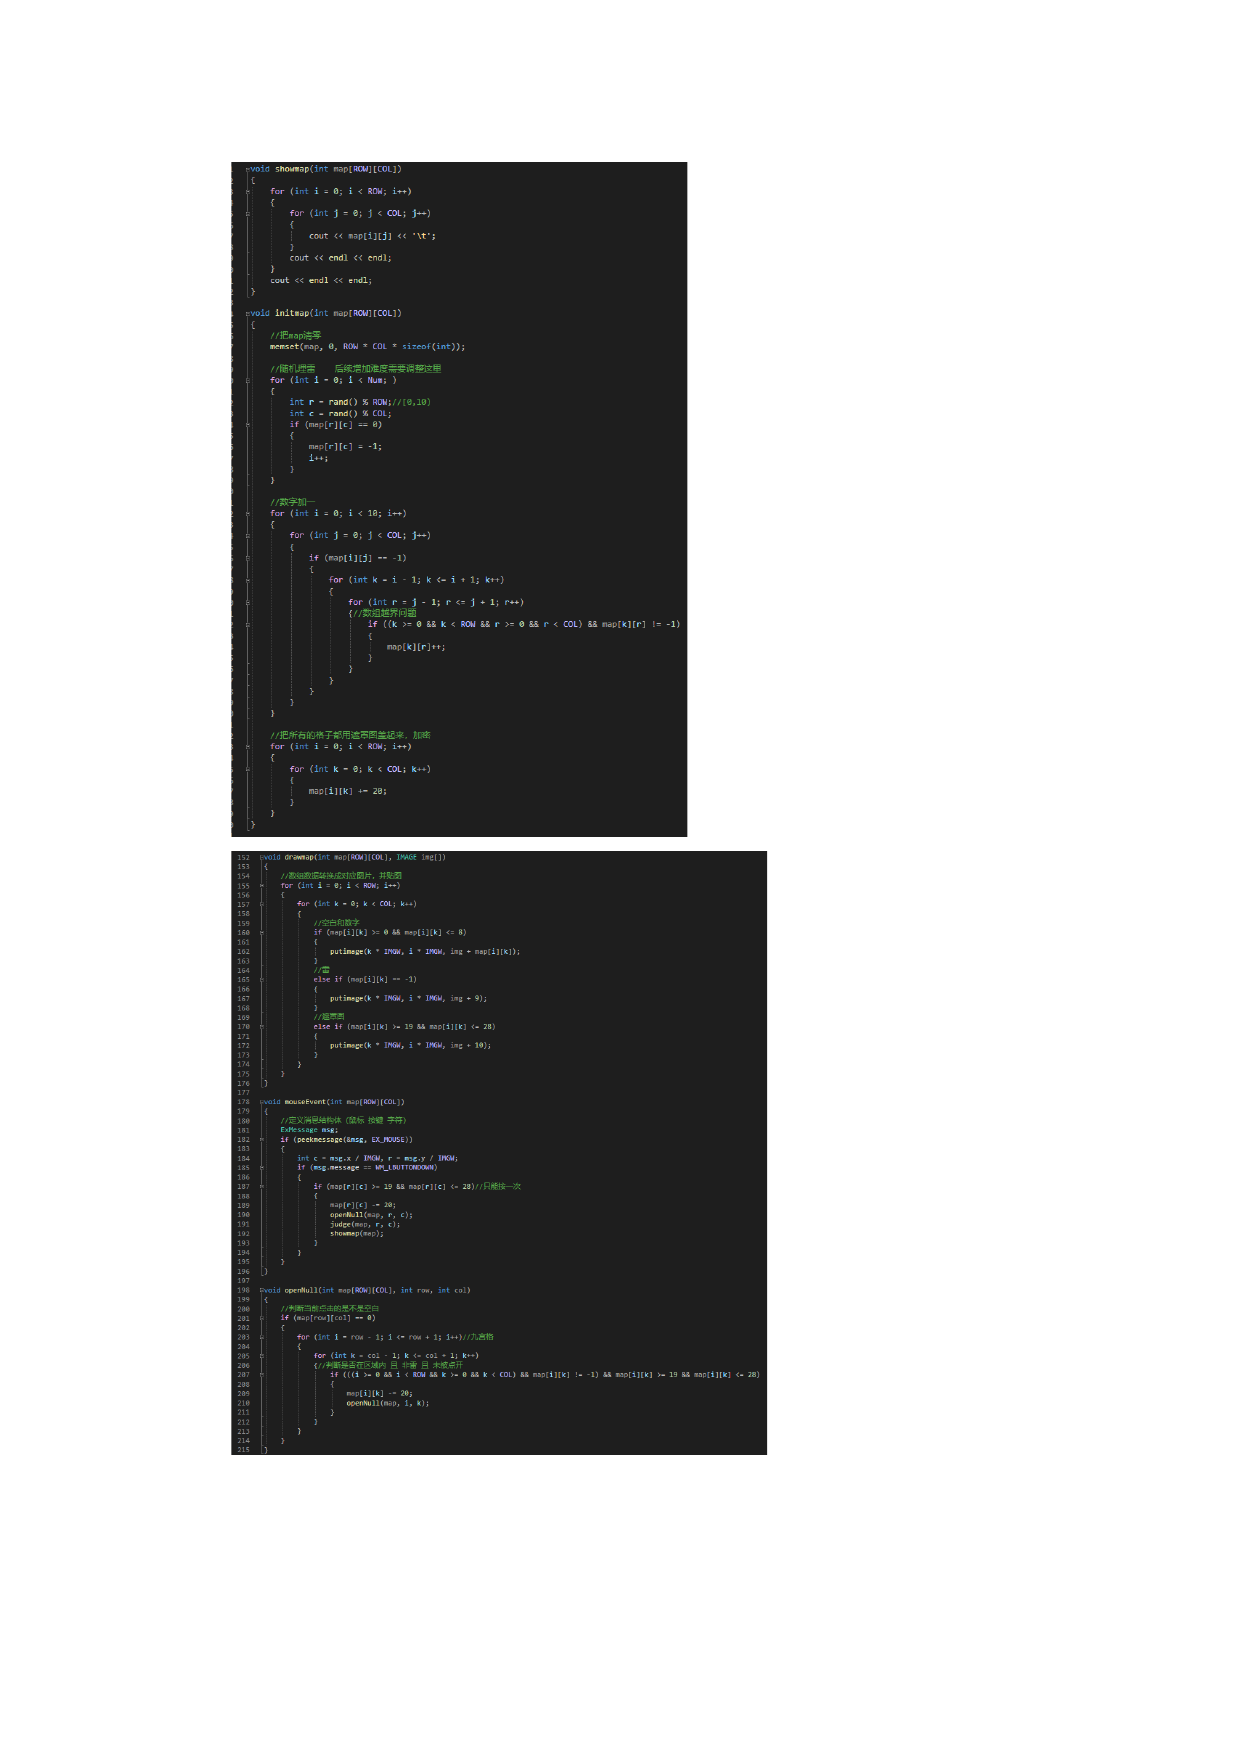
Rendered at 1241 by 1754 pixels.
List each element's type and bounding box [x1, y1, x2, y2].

picture [231, 162, 688, 837]
picture [231, 851, 768, 1455]
